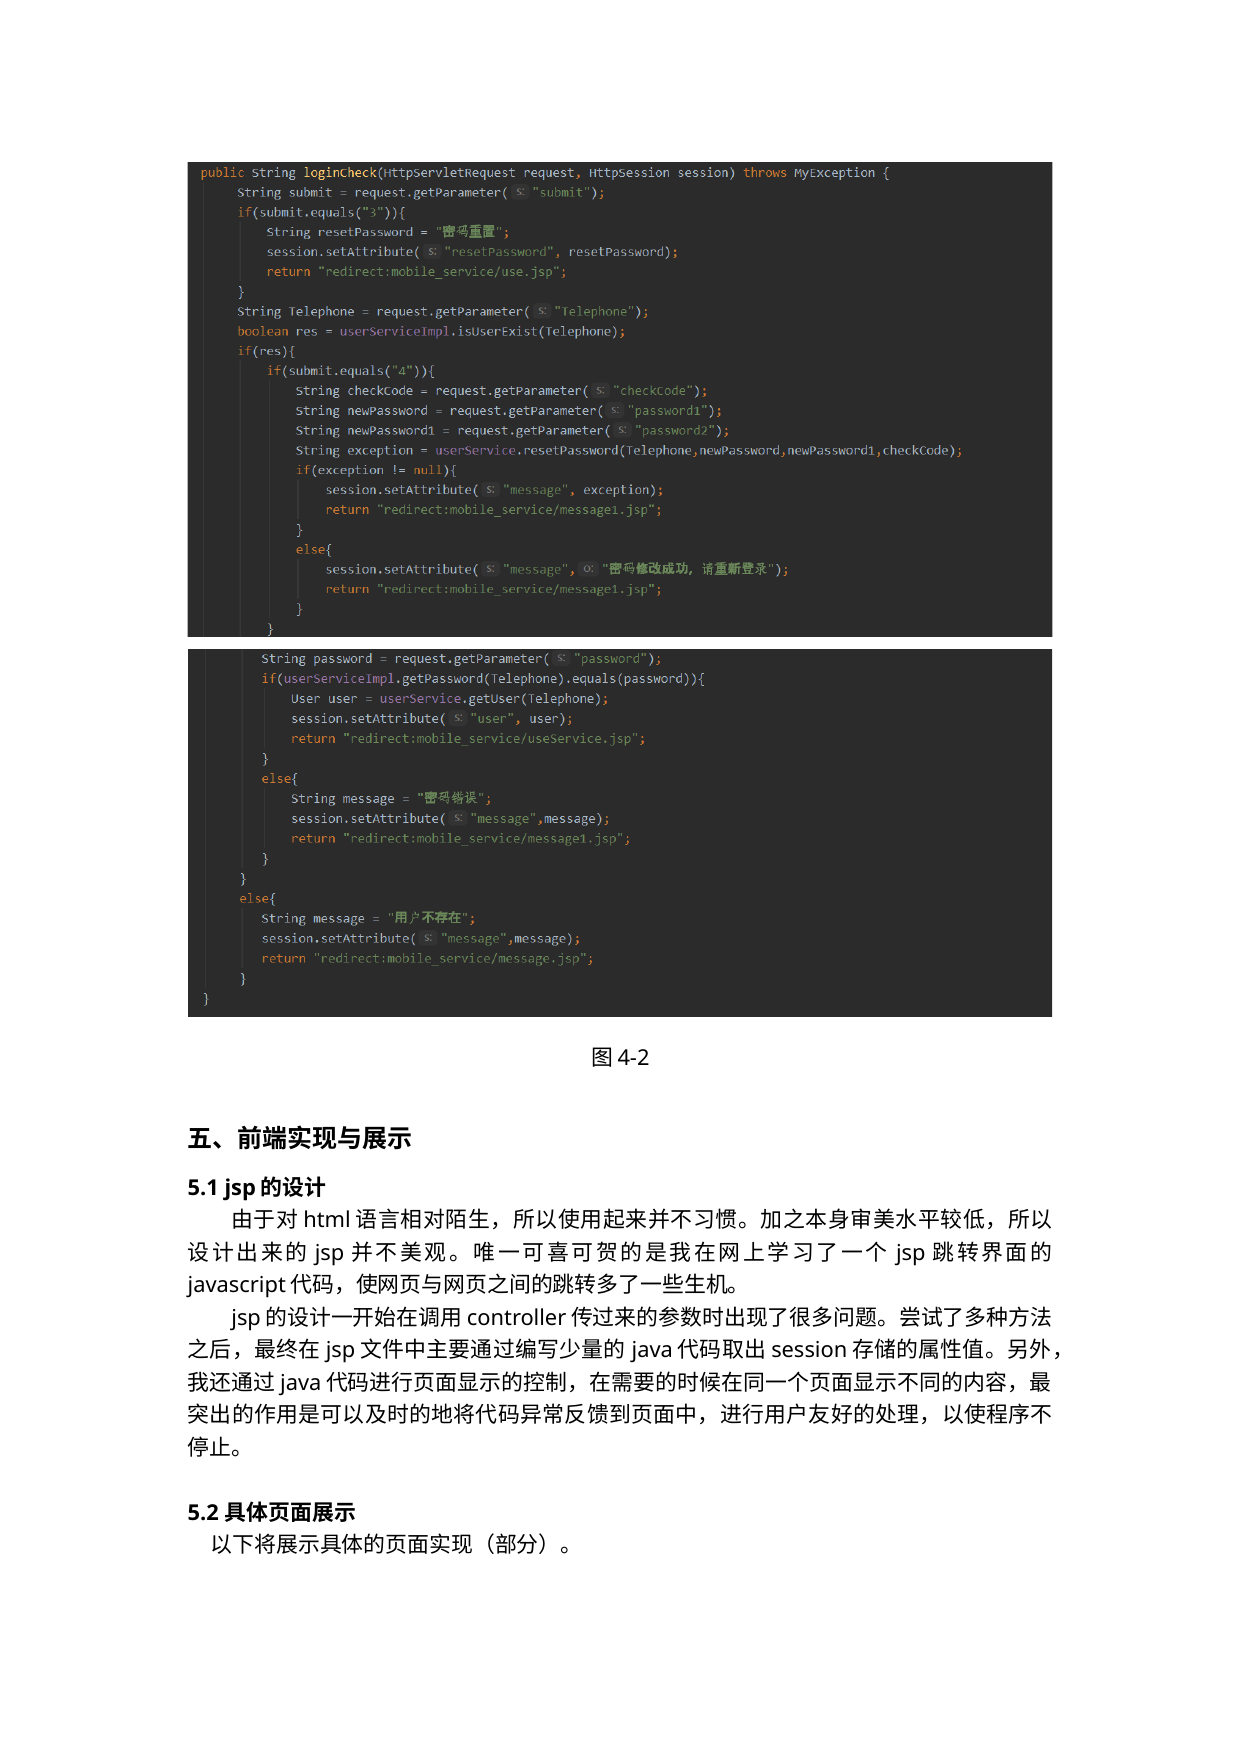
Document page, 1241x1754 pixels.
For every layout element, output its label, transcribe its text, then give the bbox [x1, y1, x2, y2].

text 5.1 jsp的设计 [187, 1169, 1053, 1202]
text 由于对html语言相对陌生，所以使用起来并不习惯。加之本身审美水平较低，所以设计出来的jsp并不美观。唯一可喜可贺的是我在网上学习了一个jsp跳转界面的javascript代码，使网页与网页之间的跳转多了一些生机。 [187, 1202, 1053, 1299]
picture [188, 649, 1053, 1017]
text 5.2 具体页面展示 [187, 1494, 1053, 1527]
text 图4-2 [187, 1039, 1053, 1072]
list 前端实现与展示 [187, 1104, 1053, 1169]
picture [187, 162, 1053, 637]
text jsp的设计一开始在调用controller传过来的参数时出现了很多问题。尝试了多种方法之后，最终在jsp文件中主要通过编写少量的java代码取出session存储的属性值。另外，我还通过java代码进行页面显示的控制，在需要的时候在同一个页面显示不同的内容，最突出的作用是可以及时的地将代码异常反馈到页面中，进行用户友好的处理，以使程序不停止。 [187, 1299, 1053, 1462]
text 以下将展示具体的页面实现（部分）。 [187, 1527, 1053, 1559]
